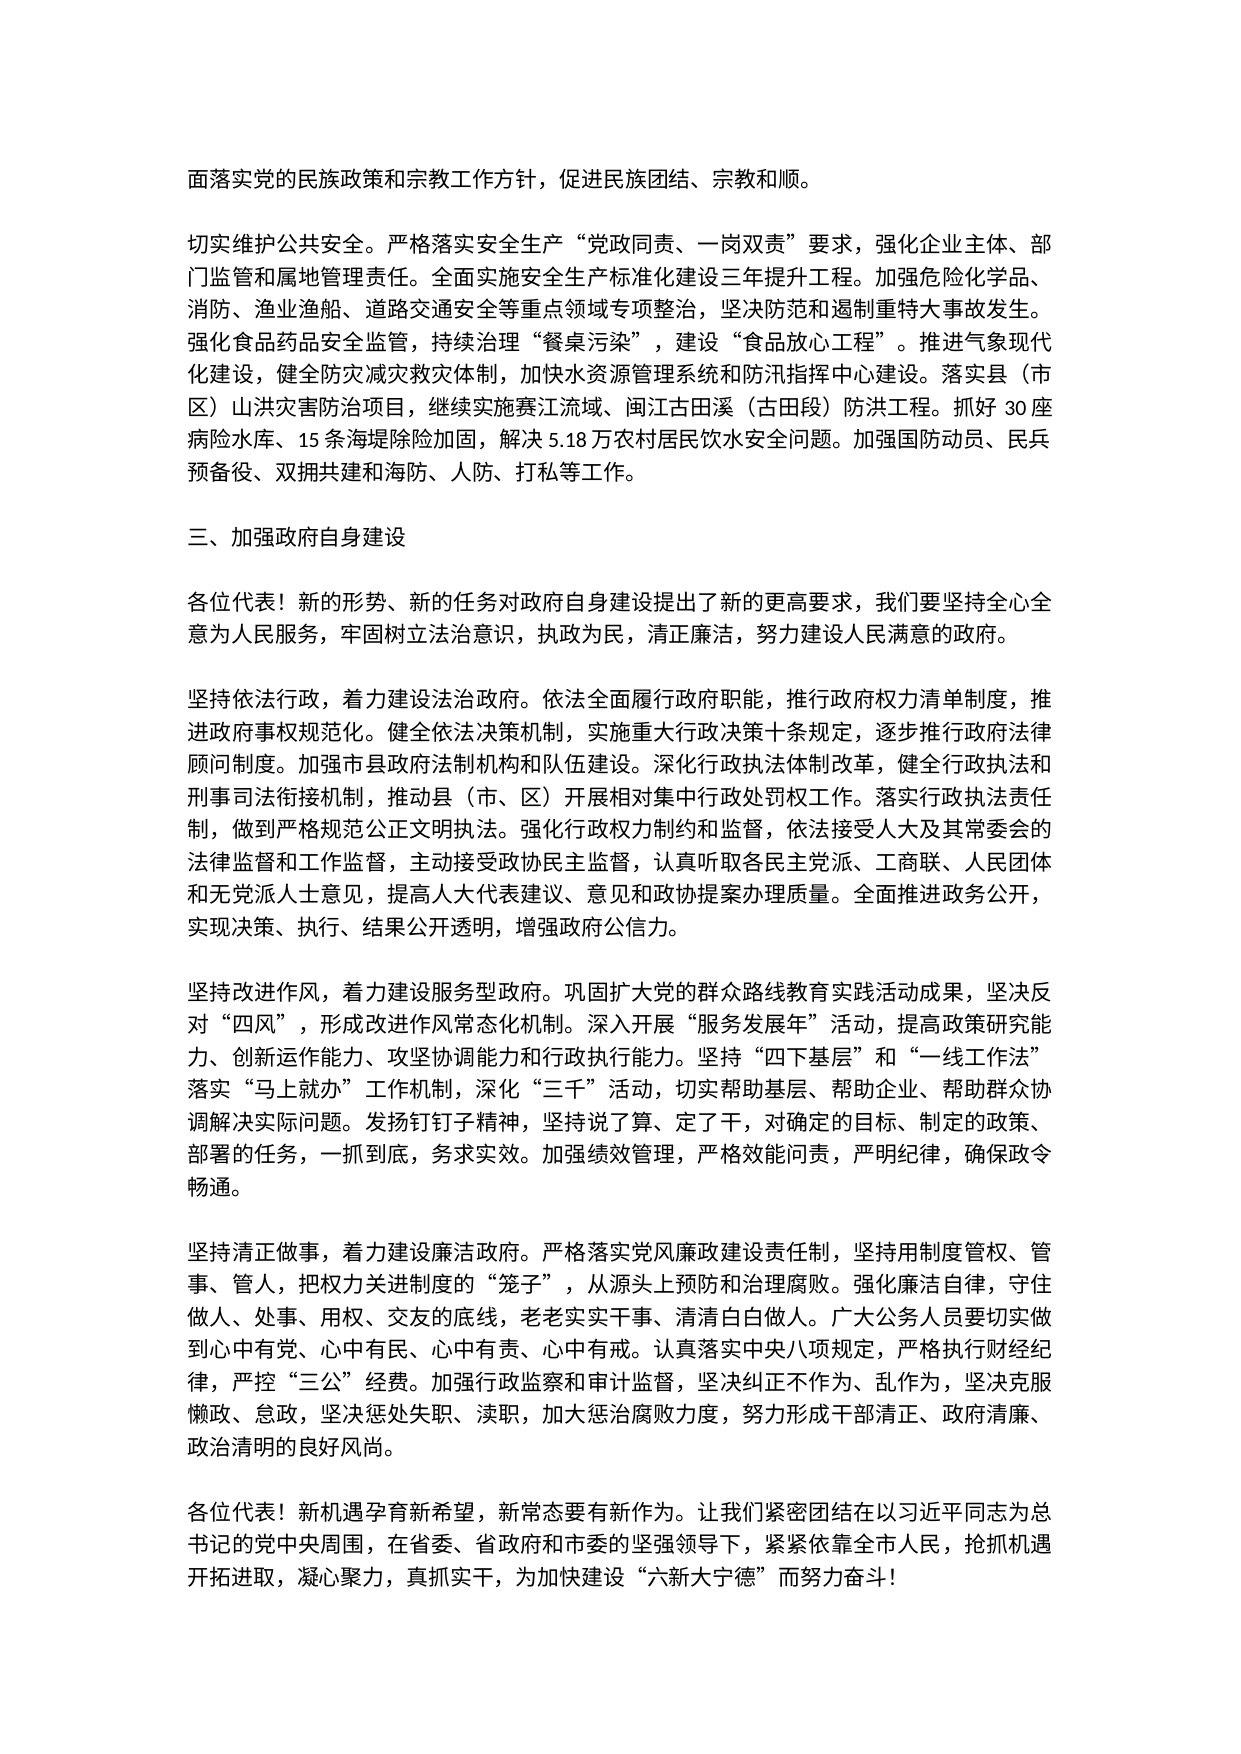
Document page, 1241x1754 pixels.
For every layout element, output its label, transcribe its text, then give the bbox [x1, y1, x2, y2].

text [187, 162, 1053, 194]
text 各位代表！新的形势、新的任务对政府自身建设提出了新的更高要求，我们要坚持全心全意为人民服务，牢固树立法治意识，执政为民，清正廉洁，努力建设人民满意的政府。 [187, 584, 1053, 649]
text 坚持清正做事，着力建设廉洁政府。严格落实党风廉政建设责任制，坚持用制度管权、管事、管人，把权力关进制度的“笼子”，从源头上预防和治理腐败。强化廉洁自律，守住做人、处事、用权、交友的底线，老老实实干事、清清白白做人。广大公务人员要切实做到心中有党、心中有民、心中有责、心中有戒。认真落实中央八项规定，严格执行财经纪律，严控“三公”经费。加强行政监察和审计监督，坚决纠正不作为、乱作为，坚决克服懒政、怠政，坚决惩处失职、渎职，加大惩治腐败力度，努力形成干部清正、政府清廉、政治清明的良好风尚。 [187, 1234, 1053, 1462]
text 坚持依法行政，着力建设法治政府。依法全面履行政府职能，推行政府权力清单制度，推进政府事权规范化。健全依法决策机制，实施重大行政决策十条规定，逐步推行政府法律顾问制度。加强市县政府法制机构和队伍建设。深化行政执法体制改革，健全行政执法和刑事司法衔接机制，推动县（市、区）开展相对集中行政处罚权工作。落实行政执法责任制，做到严格规范公正文明执法。强化行政权力制约和监督，依法接受人大及其常委会的法律监督和工作监督，主动接受政协民主监督，认真听取各民主党派、工商联、人民团体和无党派人士意见，提高人大代表建议、意见和政协提案办理质量。全面推进政务公开，实现决策、执行、结果公开透明，增强政府公信力。 [187, 682, 1053, 942]
text 各位代表！新机遇孕育新希望，新常态要有新作为。让我们紧密团结在以习近平同志为总书记的党中央周围，在省委、省政府和市委的坚强领导下，紧紧依靠全市人民，抢抓机遇，开拓进取，凝心聚力，真抓实干，为加快建设“六新大宁德”而努力奋斗！ [187, 1494, 1053, 1592]
text 三、加强政府自身建设 [187, 519, 1053, 552]
text 切实维护公共安全。严格落实安全生产“党政同责、一岗双责”要求，强化企业主体、部门监管和属地管理责任。全面实施安全生产标准化建设三年提升工程。加强危险化学品、消防、渔业渔船、道路交通安全等重点领域专项整治，坚决防范和遏制重特大事故发生。强化食品药品安全监管，持续治理“餐桌污染”，建设“食品放心工程”。推进气象现代化建设，健全防灾减灾救灾体制，加快水资源管理系统和防汛指挥中心建设。落实县（市、区）山洪灾害防治项目，继续实施赛江流域、闽江古田溪（古田段）防洪工程。抓好30座病险水库、15条海堤除险加固，解决5.18万农村居民饮水安全问题。加强国防动员、民兵预备役、双拥共建和海防、人防、打私等工作。 [187, 227, 1053, 487]
text 坚持改进作风，着力建设服务型政府。巩固扩大党的群众路线教育实践活动成果，坚决反对“四风”，形成改进作风常态化机制。深入开展“服务发展年”活动，提高政策研究能力、创新运作能力、攻坚协调能力和行政执行能力。坚持“四下基层”和“一线工作法”，落实“马上就办”工作机制，深化“三千”活动，切实帮助基层、帮助企业、帮助群众协调解决实际问题。发扬钉钉子精神，坚持说了算、定了干，对确定的目标、制定的政策、部署的任务，一抓到底，务求实效。加强绩效管理，严格效能问责，严明纪律，确保政令畅通。 [187, 974, 1053, 1202]
